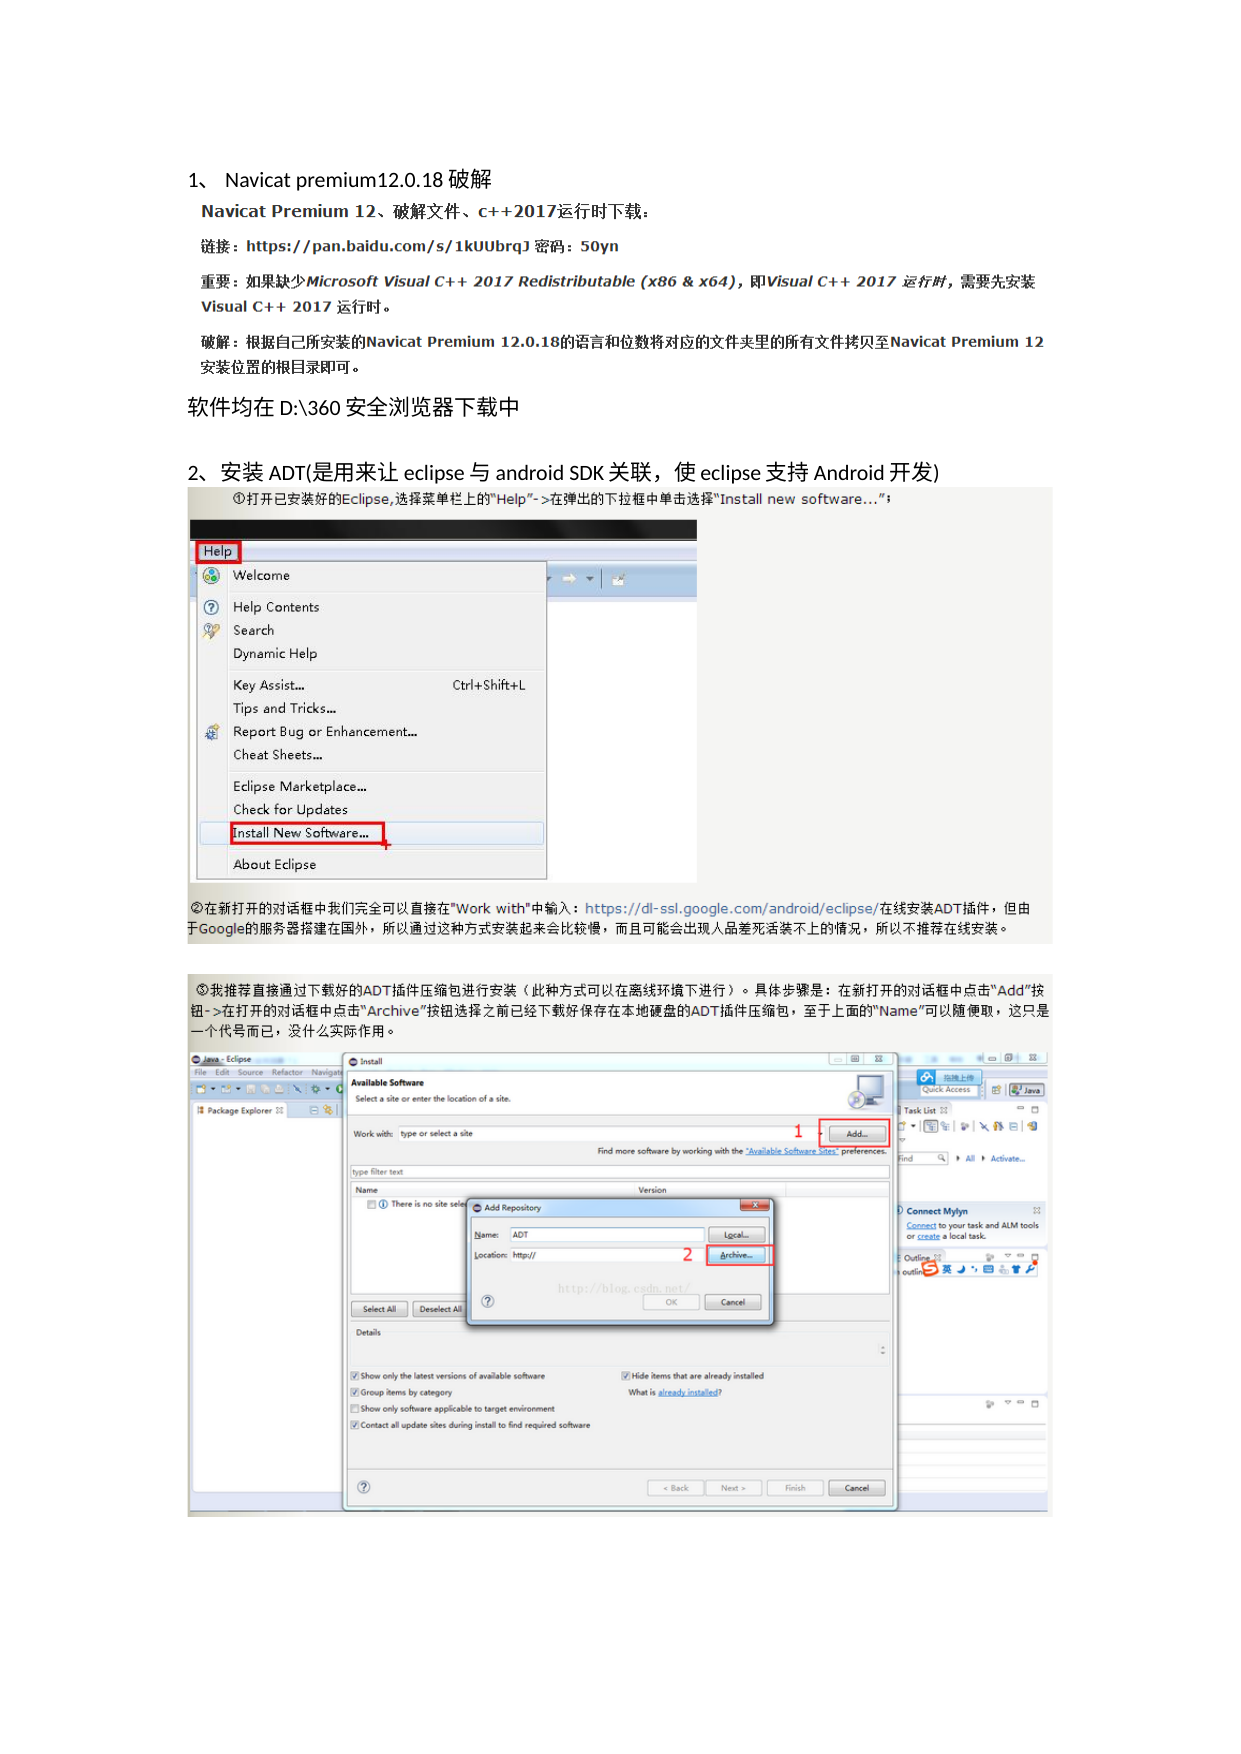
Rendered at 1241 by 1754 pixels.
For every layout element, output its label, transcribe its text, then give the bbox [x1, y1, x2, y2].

text 软件均在D:\360安全浏览器下载中 [187, 389, 1053, 422]
picture [187, 974, 1053, 1517]
picture [187, 487, 1053, 944]
list Navicat premium12.0.18破解 [187, 162, 1053, 194]
picture [187, 194, 1053, 386]
text 2、安装ADT(是用来让eclipse与android SDK关联，使eclipse支持Android开发) [187, 454, 1053, 487]
